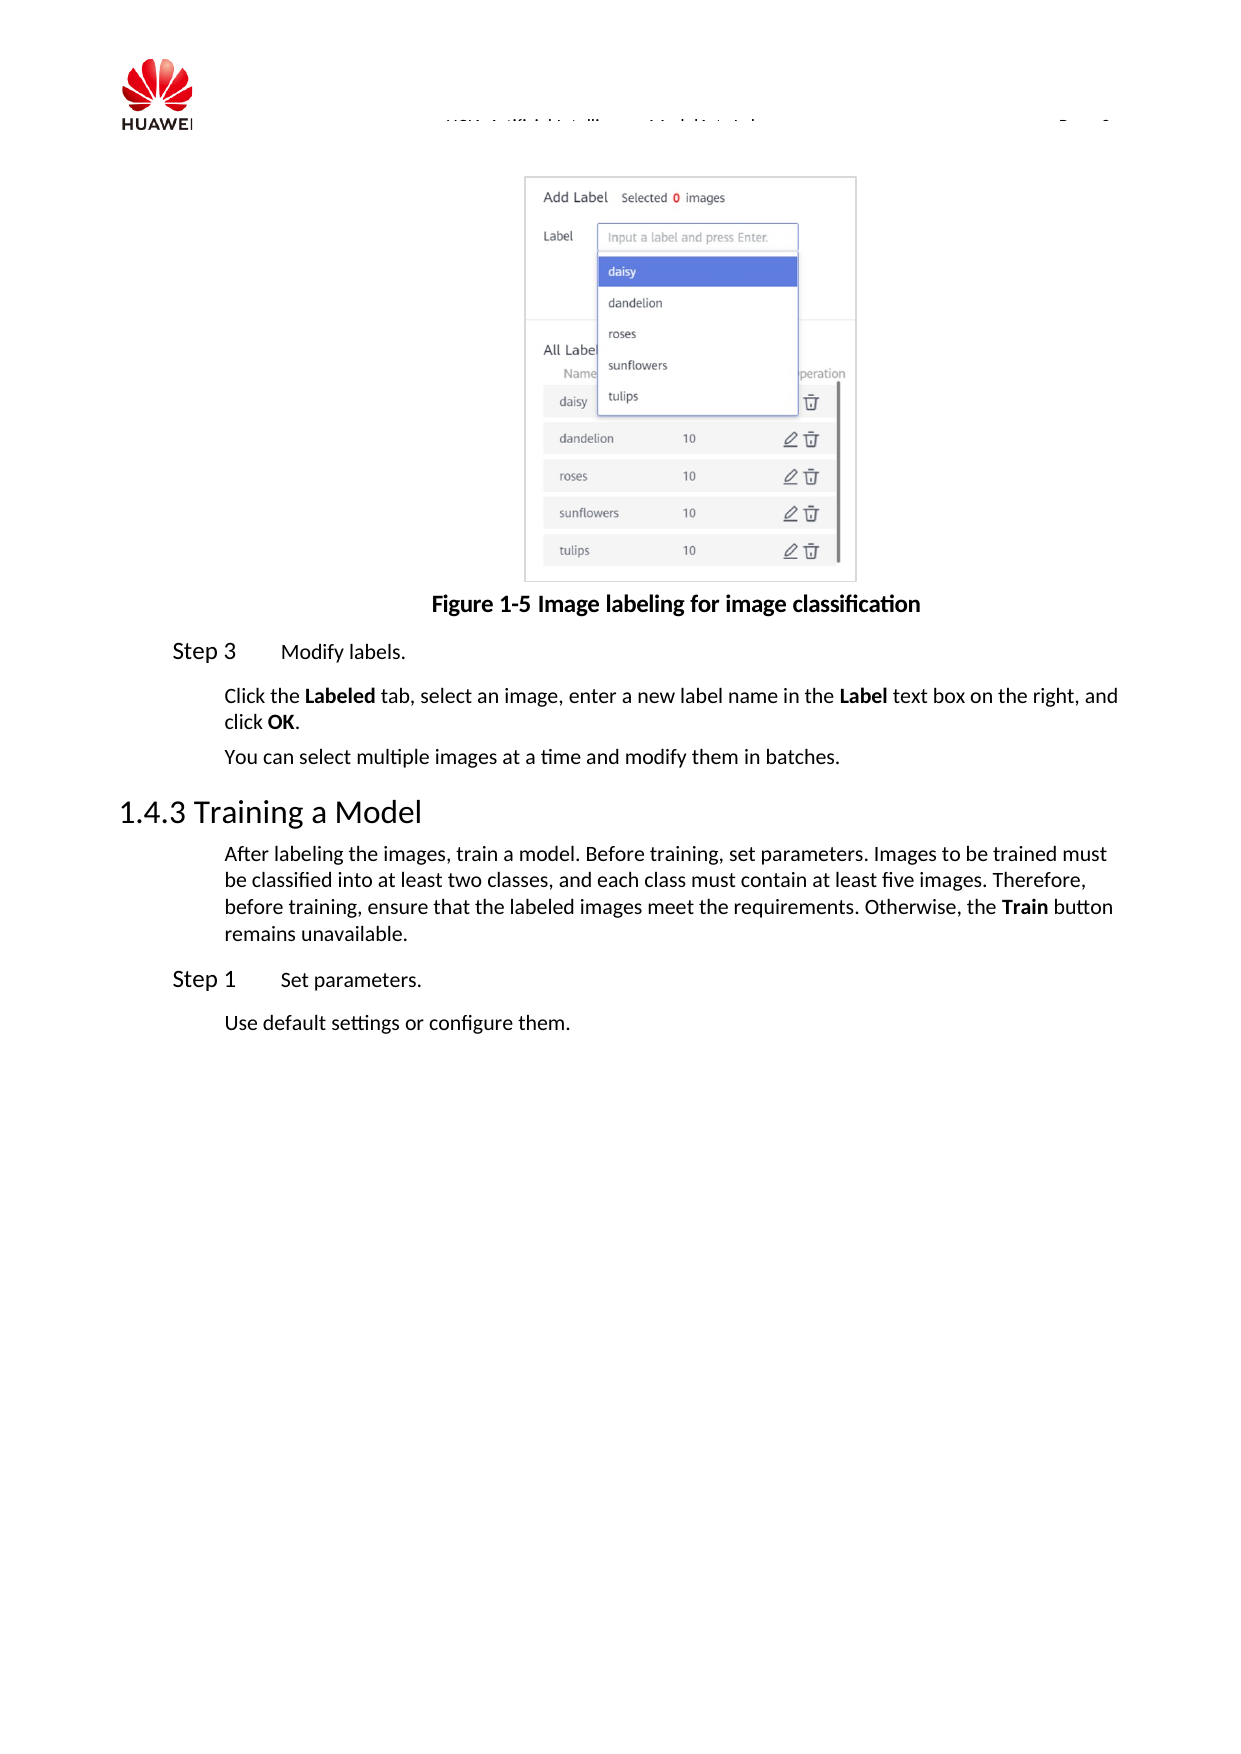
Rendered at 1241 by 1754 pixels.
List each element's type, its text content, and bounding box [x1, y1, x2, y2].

subtitle Use default settings or configure them. [224, 1009, 1148, 1036]
text Step 3 Modify labels. [172, 635, 1148, 666]
subtitle Click the Labeled tab, select an image, enter a new label name in the Label text box on the right, and click OK. [224, 682, 1120, 735]
picture [122, 59, 193, 130]
list Training a Model [118, 791, 1148, 831]
text Step 1 Set parameters. [172, 963, 1148, 993]
subtitle Figure 1-5 Image labeling for image classification [432, 588, 1148, 618]
subtitle You can select multiple images at a time and modify them in batches. [224, 743, 1148, 770]
picture [526, 190, 855, 567]
subtitle After labeling the images, train a model. Before training, set parameters. Images to be trained must be classified into at least two classes, and each class must contain at least five images. Therefore, before training, ensure that the labeled images meet the requirements. Otherwise, the Train button remains unavailable. [224, 840, 1116, 947]
